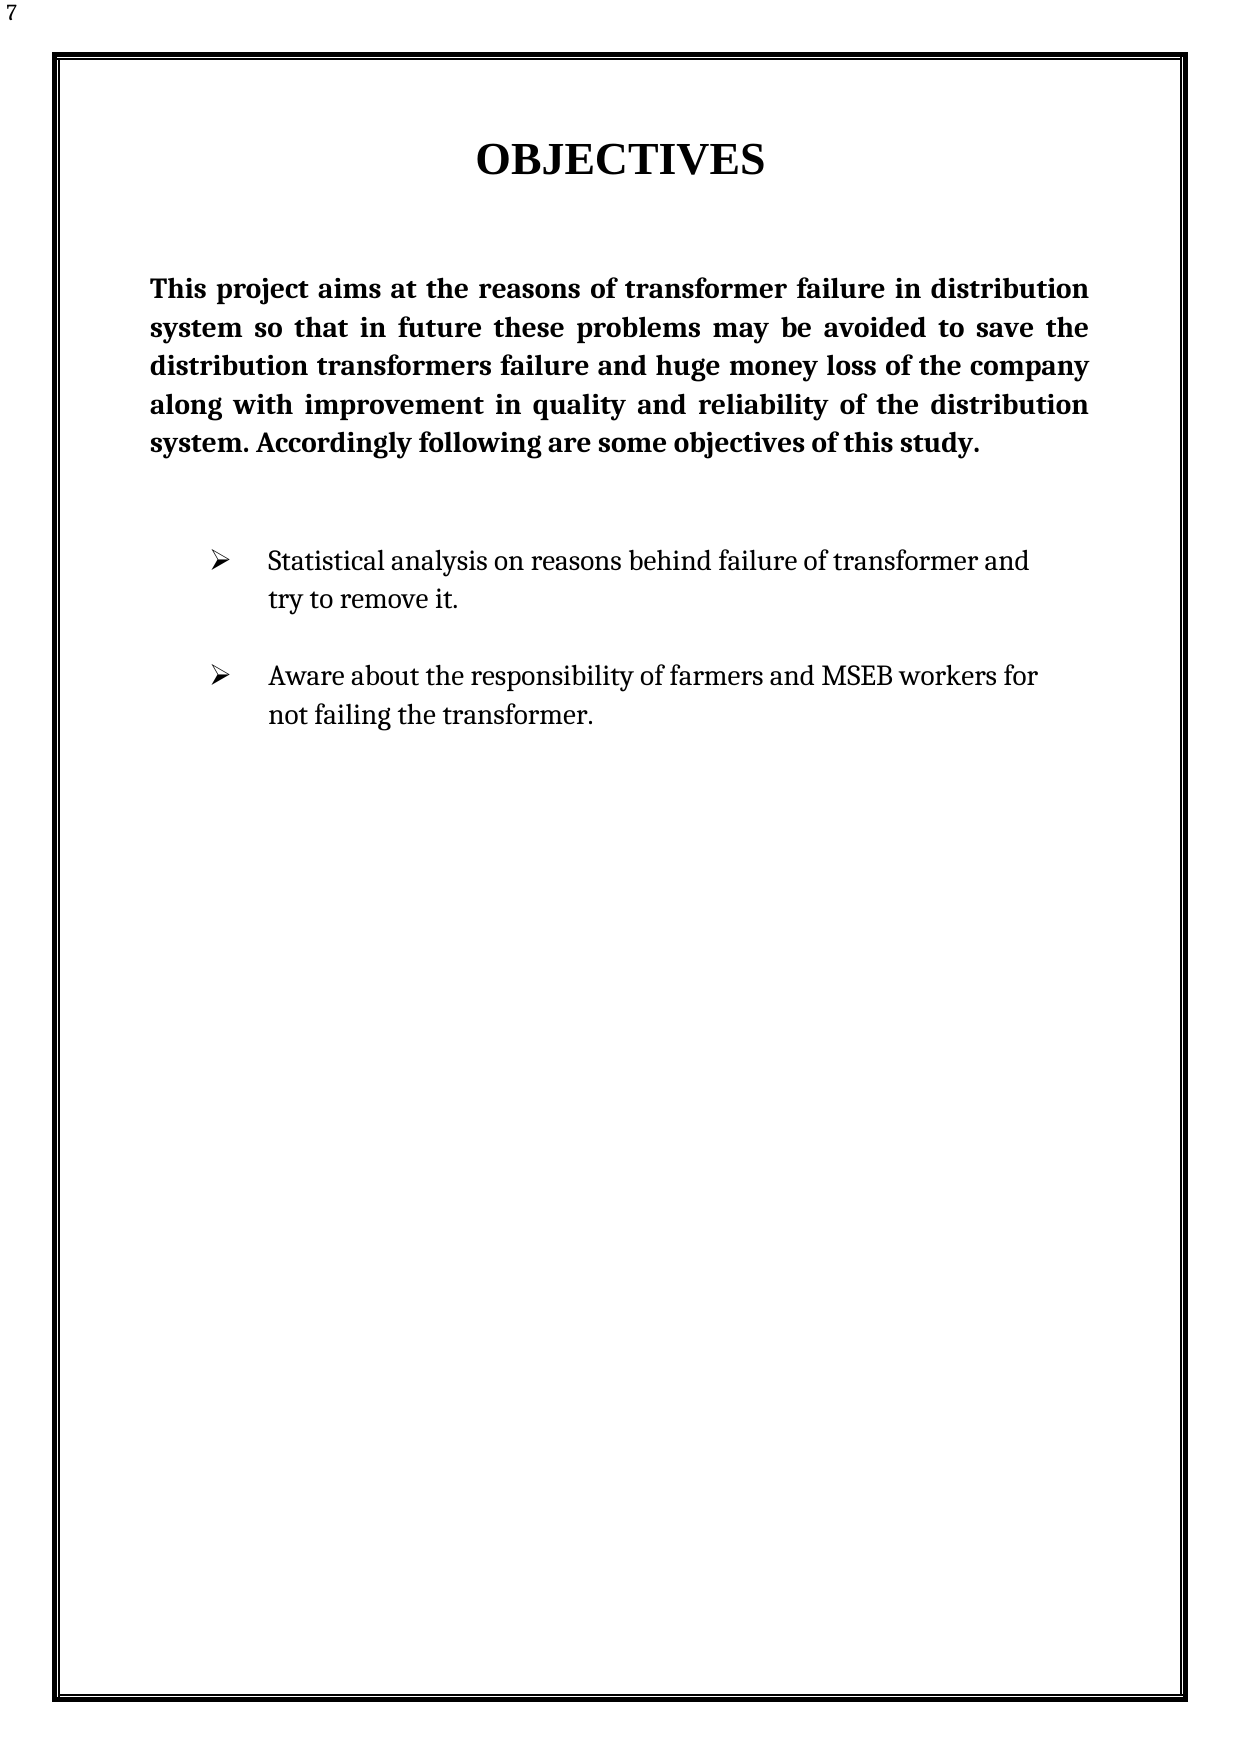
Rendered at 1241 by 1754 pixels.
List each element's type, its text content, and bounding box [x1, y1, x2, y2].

subtitle OBJECTIVES [158, 131, 1082, 184]
list Aware about the responsibility of farmers and MSEB workers for not failing the transformer. [209, 659, 1074, 732]
subtitle This project aims at the reasons of transformer failure in distribution system so that in future these problems may be avoided to save the distribution transformers failure and huge money loss of the company along with improvement in quality and reliability of the distribution system. Accordingly following are some objectives of this study. [150, 272, 1091, 460]
list Statistical analysis on reasons behind failure of transformer and try to remove it. [209, 544, 1062, 616]
